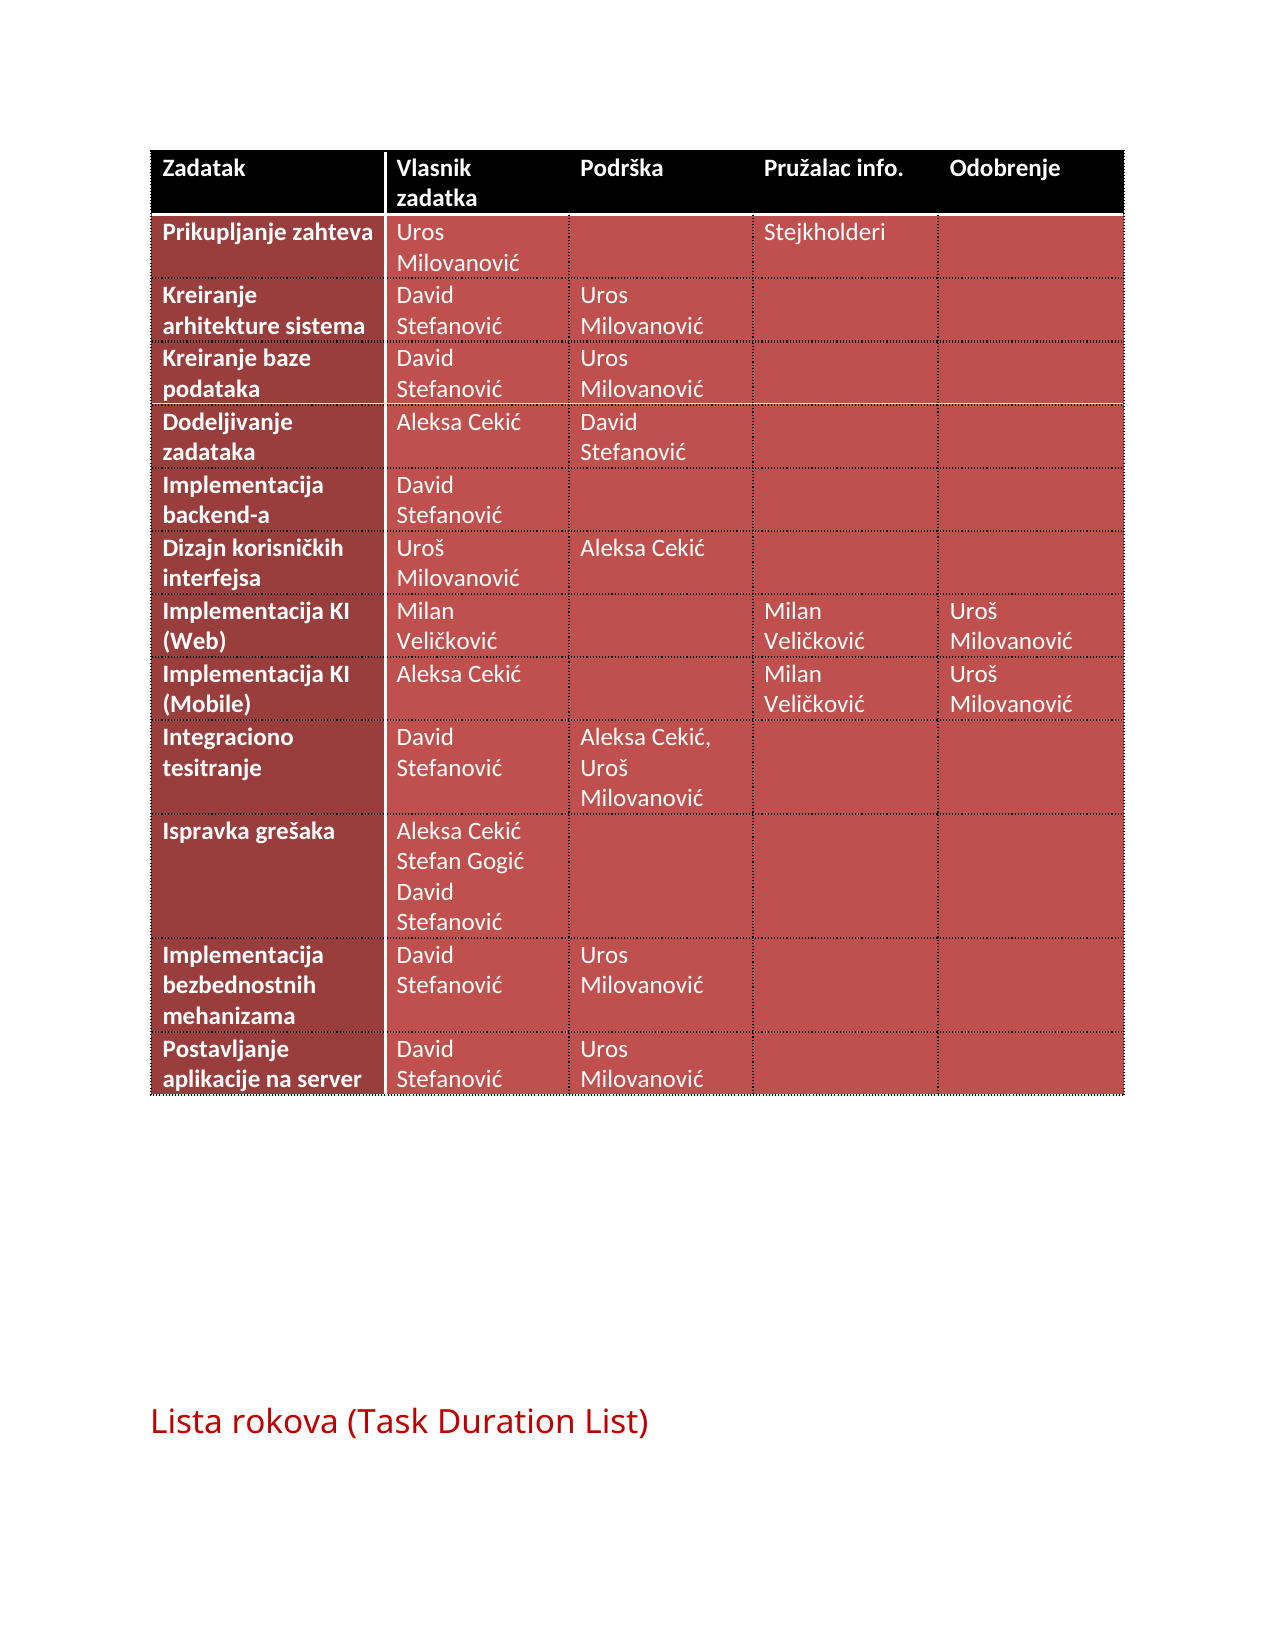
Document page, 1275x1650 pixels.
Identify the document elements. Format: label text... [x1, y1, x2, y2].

table_header Odobrenje [938, 150, 1124, 213]
table_cell Milan Veličković [753, 593, 938, 656]
table_cell [569, 593, 753, 656]
table_cell [569, 216, 753, 277]
table_cell [753, 404, 938, 467]
table_cell [569, 656, 753, 719]
table_cell [753, 467, 938, 530]
table_cell Aleksa Cekić, Uroš Milovanović [569, 719, 753, 813]
table_cell Uros Milovanović [569, 340, 753, 403]
table_cell Stejkholderi [753, 216, 938, 277]
table_cell Implementacija backend-a [151, 467, 384, 530]
table_cell [753, 340, 938, 403]
table_cell [938, 214, 1124, 277]
table_cell [938, 813, 1124, 937]
table_header Pružalac info. [753, 150, 938, 213]
table_cell [753, 1031, 938, 1094]
table_cell [753, 937, 938, 1031]
table_cell [938, 530, 1124, 593]
table_cell Aleksa Cekić Stefan Gogić David Stefanović [387, 813, 569, 937]
table_cell [753, 813, 938, 937]
table_cell Uros Milovanović [569, 277, 753, 340]
table_cell [753, 719, 938, 813]
table_cell [753, 530, 938, 593]
table_header Zadatak [151, 150, 384, 213]
table_cell Kreiranje arhitekture sistema [151, 277, 384, 340]
subtitle Lista rokova (Task Duration List) [150, 1398, 1125, 1443]
table_cell David Stefanović [387, 719, 569, 813]
table_cell David Stefanović [387, 937, 569, 1031]
table_cell Milan Veličković [387, 593, 569, 656]
table_cell [938, 404, 1124, 467]
table_cell [938, 719, 1124, 813]
table_cell [569, 813, 753, 937]
table_cell Aleksa Cekić [569, 530, 753, 593]
table_cell Aleksa Cekić [387, 404, 569, 467]
table_cell [569, 467, 753, 530]
table_cell Uroš Milovanović [938, 656, 1124, 719]
table_cell David Stefanović [387, 340, 569, 403]
table_cell Uroš Milovanović [387, 530, 569, 593]
table_cell Prikupljanje zahteva [151, 216, 384, 277]
table_cell David Stefanović [387, 277, 569, 340]
table_cell Aleksa Cekić [387, 656, 569, 719]
table_cell Implementacija KI (Mobile) [151, 656, 384, 719]
table_cell Implementacija bezbednostnih mehanizama [151, 937, 384, 1031]
table_cell Uros Milovanović [569, 1031, 753, 1094]
table_cell Ispravka grešaka [151, 813, 384, 937]
table_cell Milan Veličković [753, 656, 938, 719]
table_cell [938, 467, 1124, 530]
table_cell David Stefanović [387, 467, 569, 530]
table_cell Dizajn korisničkih interfejsa [151, 530, 384, 593]
table_cell Dodeljivanje zadataka [151, 404, 384, 467]
table_cell David Stefanović [387, 1031, 569, 1094]
table_cell [938, 937, 1124, 1031]
table_cell [938, 1031, 1124, 1094]
table_cell Uros Milovanović [387, 216, 569, 277]
table_cell David Stefanović [569, 404, 753, 467]
table_header Vlasnik zadatka [385, 150, 569, 213]
table_cell [753, 277, 938, 340]
table_cell Postavljanje aplikacije na server [151, 1031, 384, 1094]
table_cell Integraciono tesitranje [151, 719, 384, 813]
table_cell Uroš Milovanović [938, 593, 1124, 656]
table_header Podrška [569, 150, 753, 213]
table_cell Implementacija KI (Web) [151, 593, 384, 656]
table_cell [938, 277, 1124, 340]
table_cell [938, 340, 1124, 403]
table_cell Uros Milovanović [569, 937, 753, 1031]
table_cell Kreiranje baze podataka [151, 340, 384, 403]
